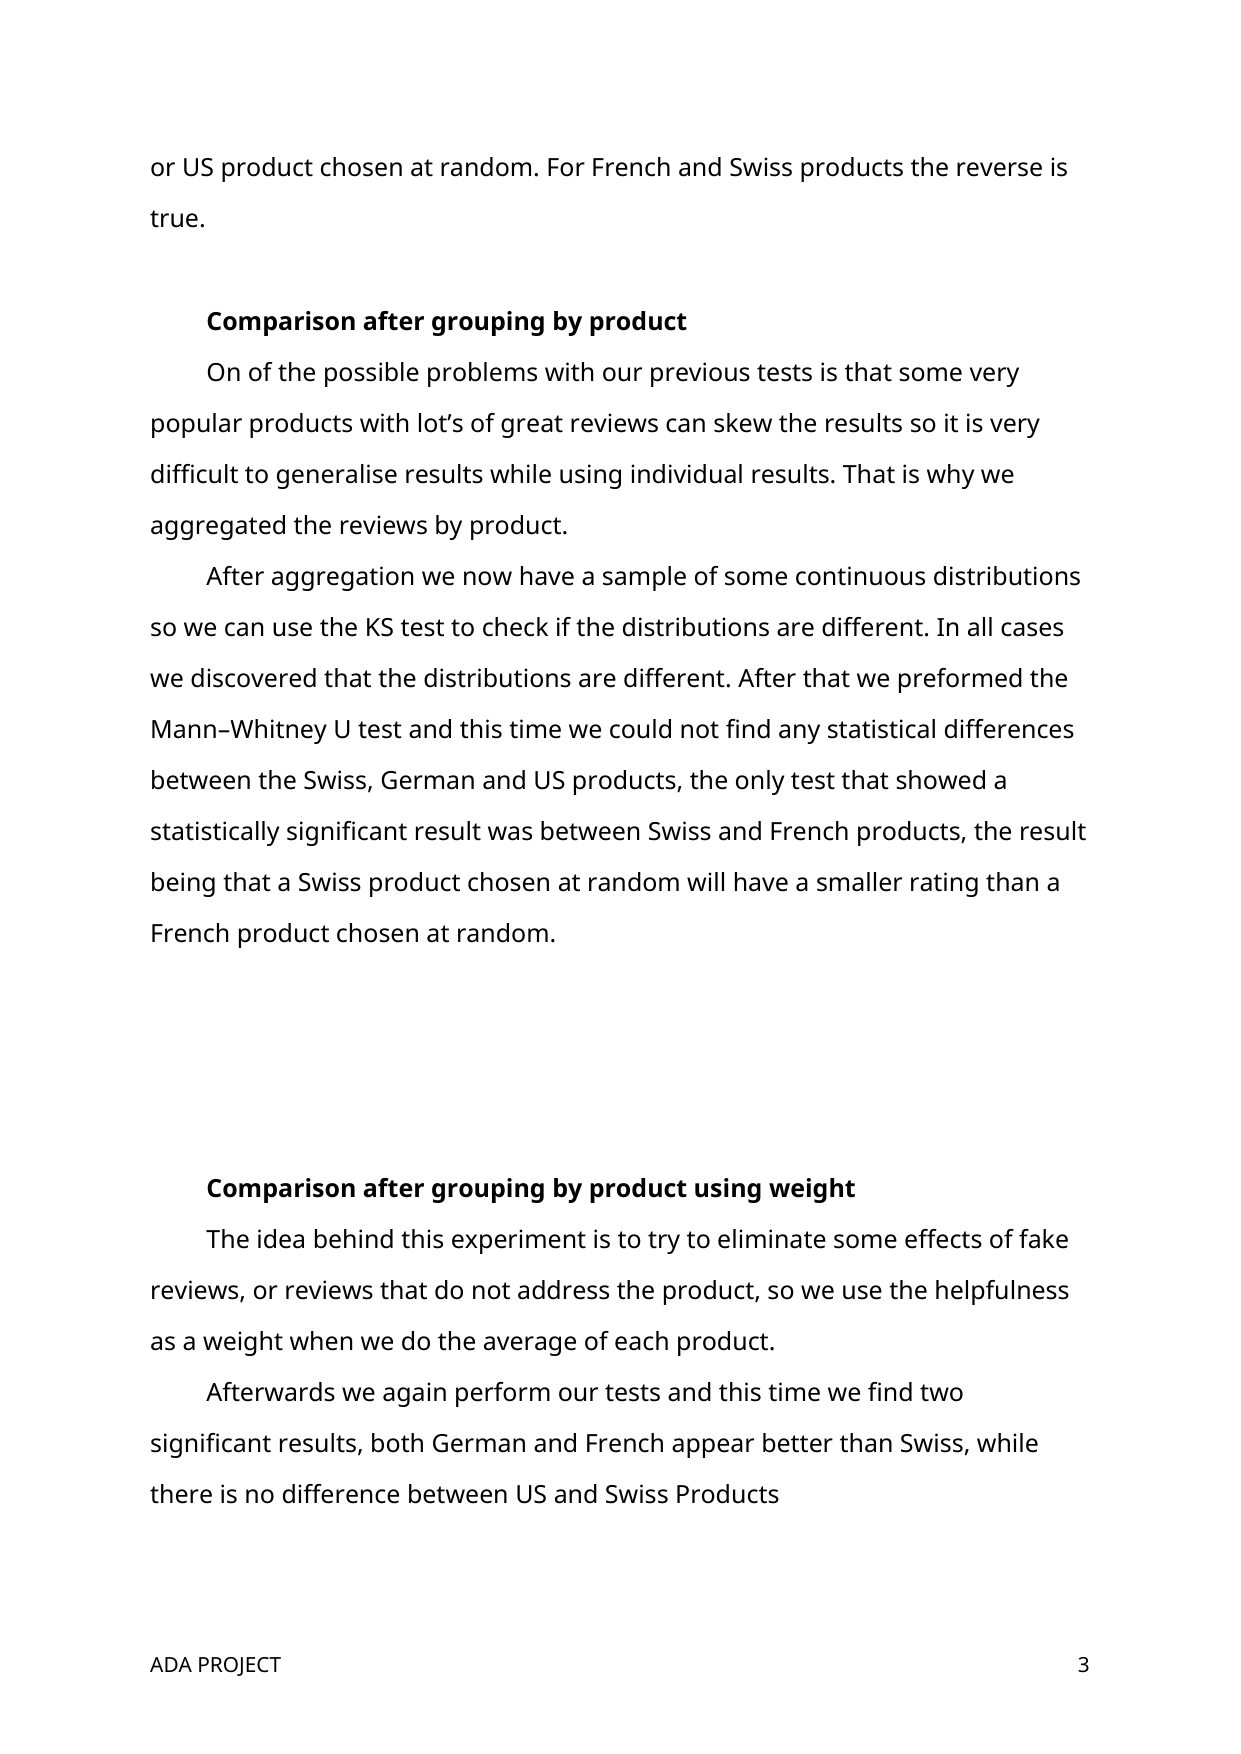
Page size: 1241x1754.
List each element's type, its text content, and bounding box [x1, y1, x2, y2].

text Comparison after grouping by product [150, 303, 1090, 337]
text Afterwards we again perform our tests and this time we find two significant results, both German and French appear better than Swiss, while there is no difference between US and Swiss Products [150, 1375, 1090, 1511]
text Comparison after grouping by product using weight [150, 1171, 1090, 1205]
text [150, 150, 1090, 235]
text After aggregation we now have a sample of some continuous distributions so we can use the KS test to check if the distributions are different. In all cases we discovered that the distributions are different. After that we preformed the Mann–Whitney U test and this time we could not find any statistical differences between the Swiss, German and US products, the only test that showed a statistically significant result was between Swiss and French products, the result being that a Swiss product chosen at random will have a smaller rating than a French product chosen at random. [150, 558, 1090, 950]
text The idea behind this experiment is to try to eliminate some effects of fake reviews, or reviews that do not address the product, so we use the helpfulness as a weight when we do the average of each product. [150, 1222, 1090, 1358]
text On of the possible problems with our previous tests is that some very popular products with lot’s of great reviews can skew the results so it is very difficult to generalise results while using individual results. That is why we aggregated the reviews by product. [150, 354, 1090, 541]
